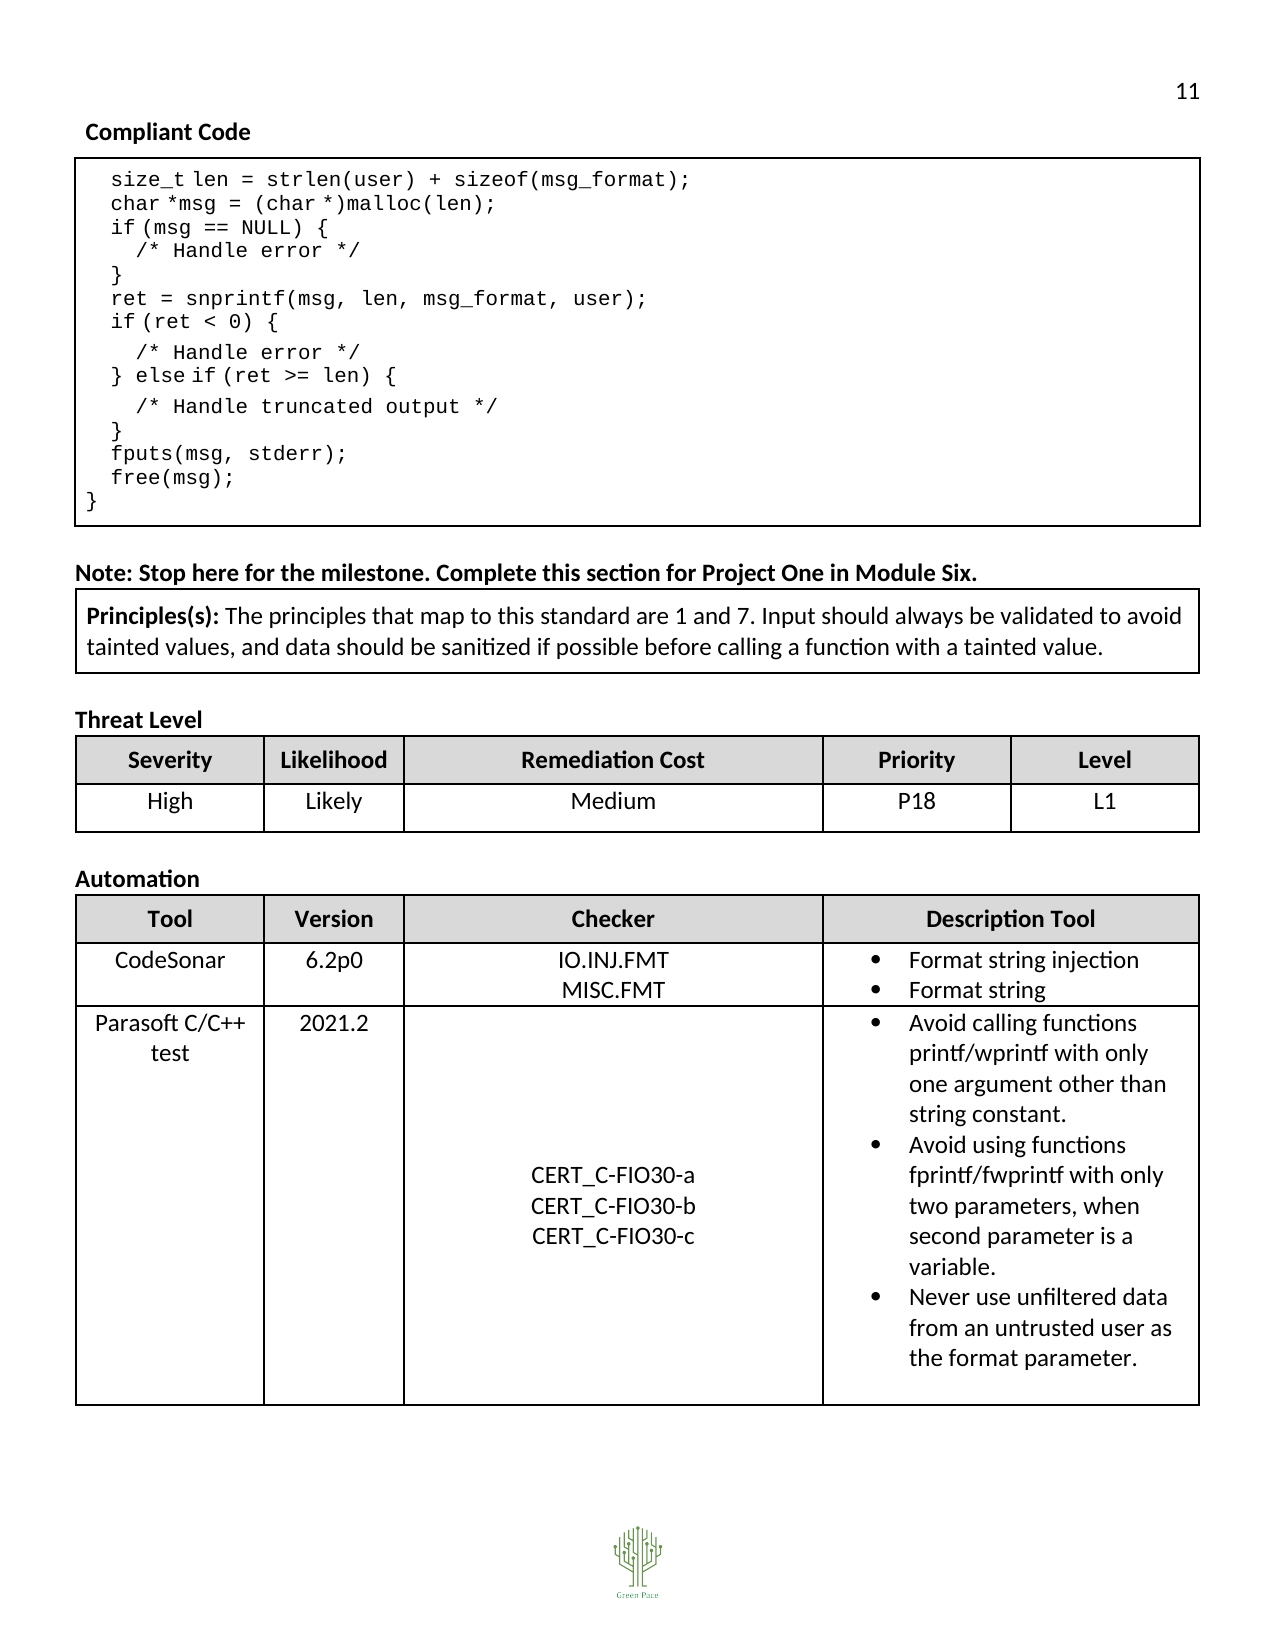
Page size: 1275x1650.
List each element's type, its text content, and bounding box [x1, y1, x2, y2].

table_header Level [1012, 737, 1198, 783]
table_cell 6.2p0 [265, 944, 403, 1005]
text Threat Level [75, 704, 1200, 735]
table_cell L1 [1012, 785, 1198, 831]
table_header Principles(s): The principles that map to this standard are 1 and 7. Input should always be validated to avoid tainted values, and data should be sanitized if possible before calling a function with a tainted value. [77, 590, 1198, 672]
picture [605, 1521, 670, 1606]
table_header Severity [77, 737, 263, 783]
table_cell Avoid calling functions printf/wprintf with only one argument other than string constant. Avoid using functions fprintf/fwprintf with only two parameters, when second parameter is a variable. Never use unfiltered data from an untrusted user as the format parameter. [824, 1007, 1198, 1404]
table_header Compliant Code [75, 106, 1200, 157]
table_header Description Tool [824, 896, 1198, 942]
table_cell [76, 159, 1199, 524]
table_cell IO.INJ.FMT MISC.FMT [405, 944, 822, 1005]
table_cell Parasoft C/C++ test [77, 1007, 263, 1404]
table_header Likelihood [265, 737, 403, 783]
text Note: Stop here for the milestone. Complete this section for Project One in Module Six. [75, 557, 1200, 588]
table_cell CodeSonar [77, 944, 263, 1005]
table_cell Medium [405, 785, 822, 831]
table_cell High [77, 785, 263, 831]
table_header Remediation Cost [405, 737, 822, 783]
table_cell CERT_C-FIO30-a CERT_C-FIO30-b CERT_C-FIO30-c [405, 1007, 822, 1404]
table_header Version [265, 896, 403, 942]
table_header Priority [824, 737, 1010, 783]
table_cell Likely [265, 785, 403, 831]
table_cell 2021.2 [265, 1007, 403, 1404]
table_cell Format string injection Format string [824, 944, 1198, 1005]
text Automation [75, 863, 1200, 894]
table_header Tool [77, 896, 263, 942]
table_header Checker [405, 896, 822, 942]
table_cell P18 [824, 785, 1010, 831]
